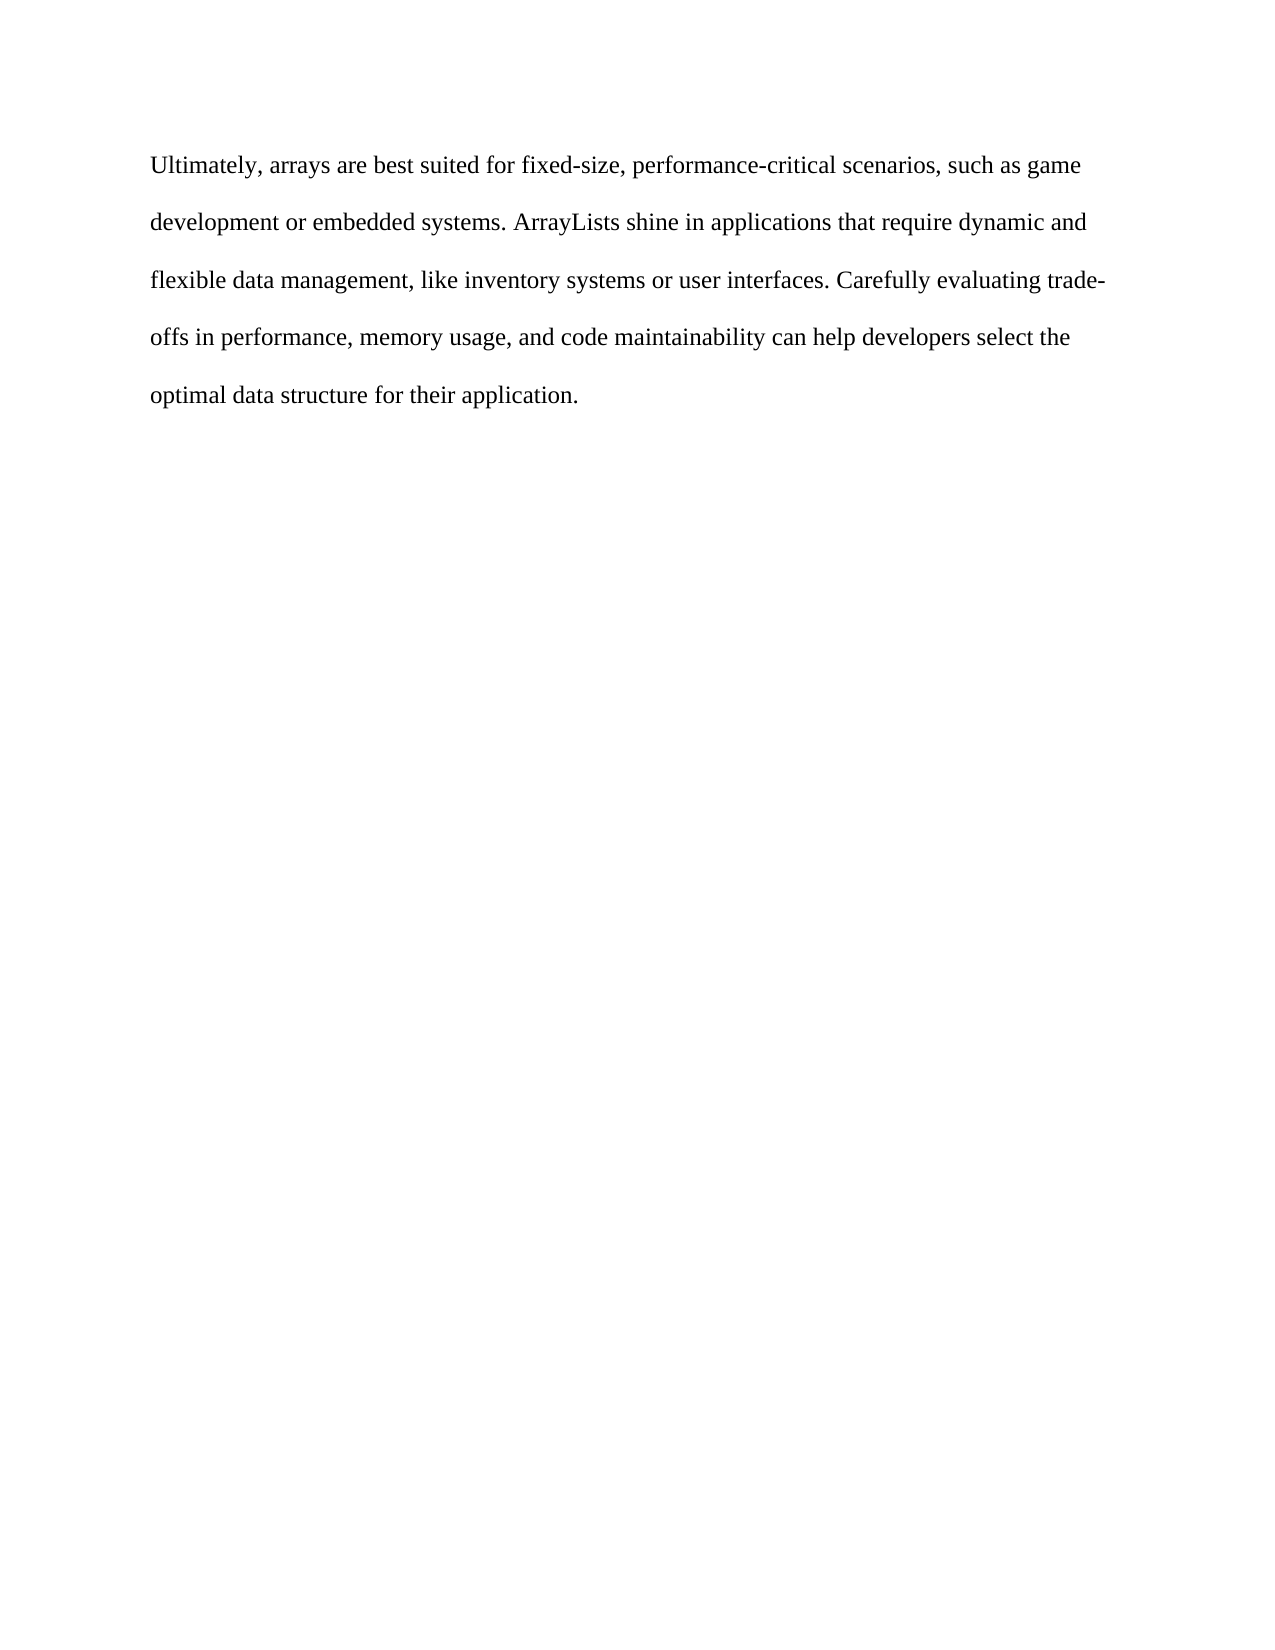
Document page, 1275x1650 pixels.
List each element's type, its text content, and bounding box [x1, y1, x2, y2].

text Ultimately, arrays are best suited for fixed-size, performance-critical scenarios, such as game development or embedded systems. ArrayLists shine in applications that require dynamic and flexible data management, like inventory systems or user interfaces. Carefully evaluating trade-offs in performance, memory usage, and code maintainability can help developers select the optimal data structure for their application. [150, 150, 1125, 409]
